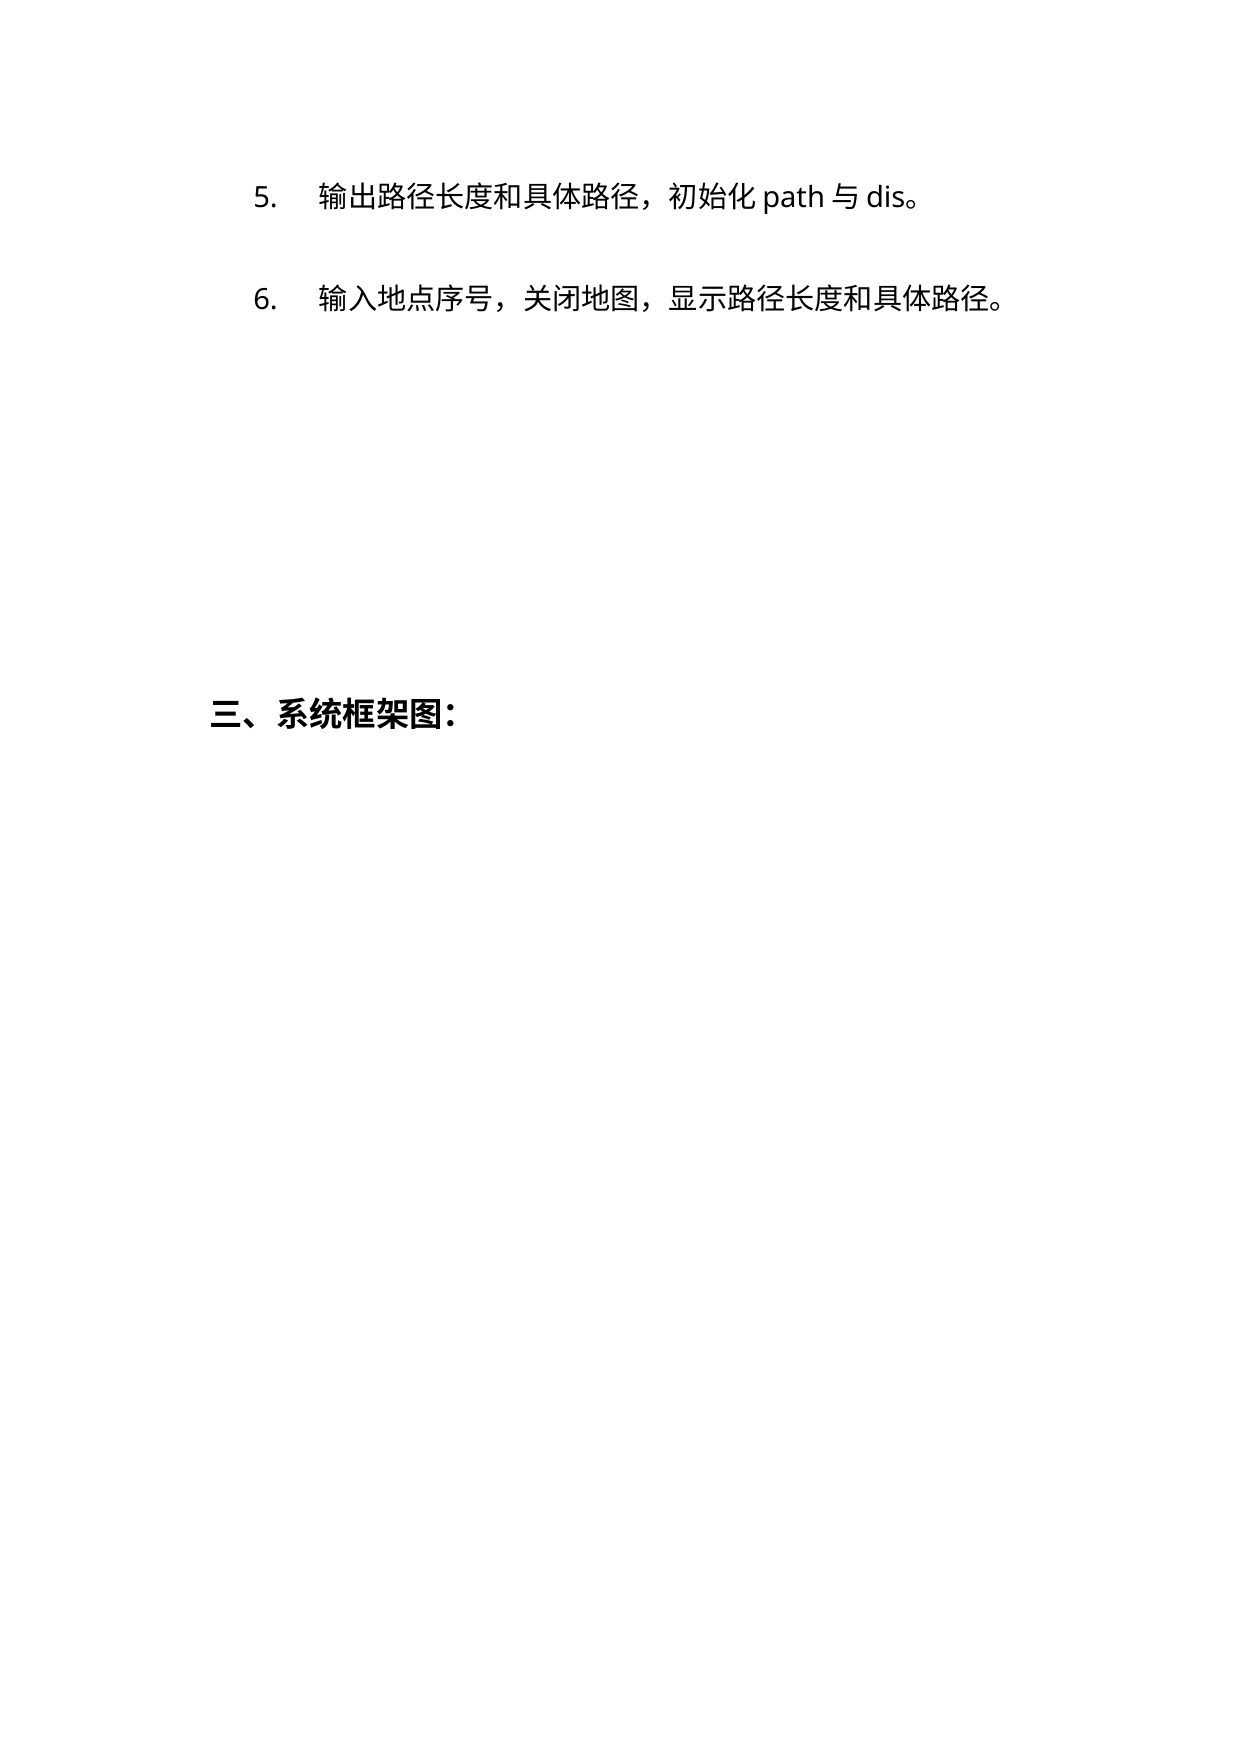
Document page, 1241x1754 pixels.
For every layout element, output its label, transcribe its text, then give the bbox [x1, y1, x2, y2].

list 输出路径长度和具体路径，初始化path与dis。 [209, 162, 1031, 227]
list 三、系统框架图： [209, 679, 1031, 744]
list 输入地点序号，关闭地图，显示路径长度和具体路径。 [209, 264, 1031, 329]
